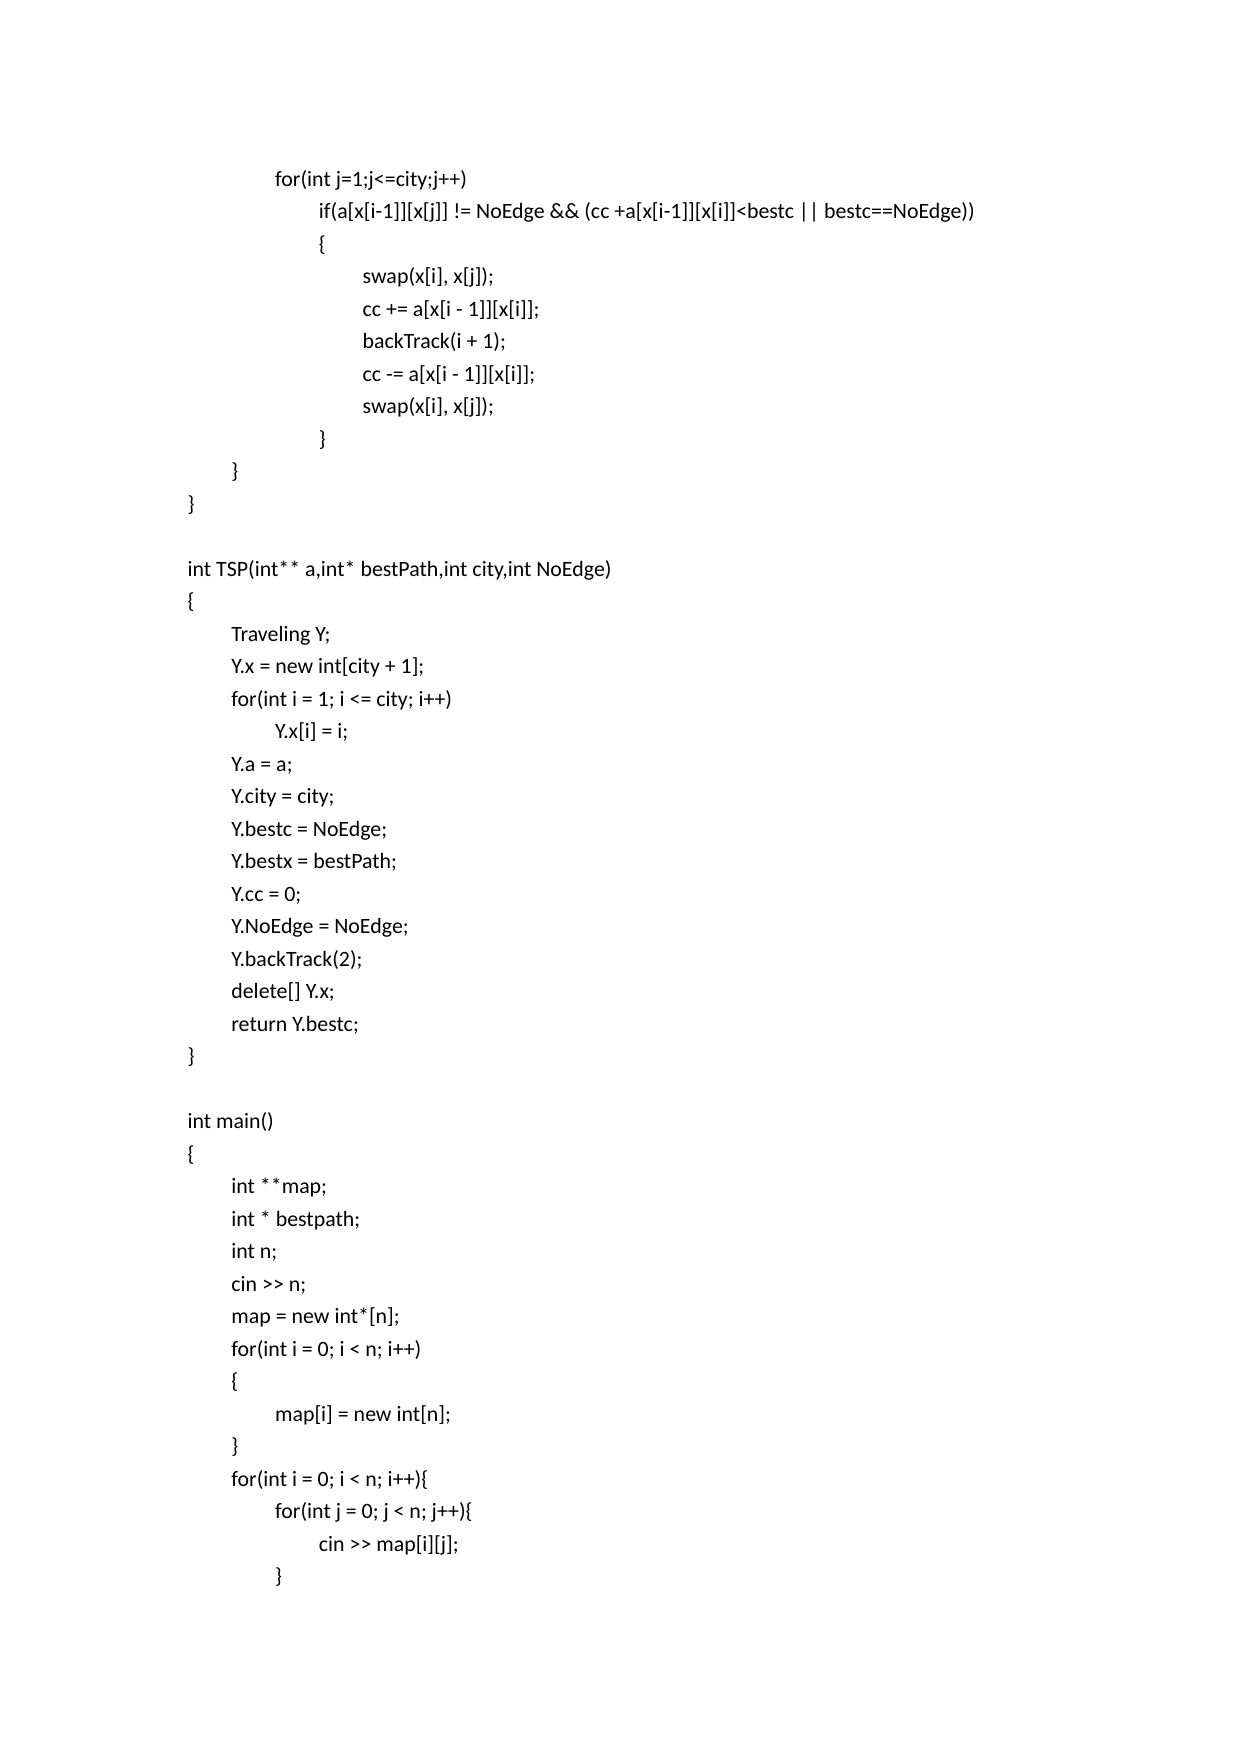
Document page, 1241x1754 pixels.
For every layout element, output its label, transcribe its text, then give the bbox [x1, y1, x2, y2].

text cin >> n; [187, 1267, 1053, 1299]
text { [187, 584, 1053, 617]
text for(int i = 0; i < n; i++) [187, 1332, 1053, 1364]
text Y.city = city; [187, 779, 1053, 812]
text map = new int*[n]; [187, 1299, 1053, 1332]
text int TSP(int** a,int* bestPath,int city,int NoEdge) [187, 552, 1053, 584]
text int **map; [187, 1169, 1053, 1202]
text cc += a[x[i - 1]][x[i]]; [187, 292, 1053, 324]
text if(a[x[i-1]][x[j]] != NoEdge && (cc +a[x[i-1]][x[i]]<bestc || bestc==NoEdge)) [187, 194, 1053, 227]
text Y.backTrack(2); [187, 942, 1053, 974]
text } [187, 1559, 1053, 1592]
text int * bestpath; [187, 1202, 1053, 1234]
text backTrack(i + 1); [187, 324, 1053, 357]
text for(int i = 1; i <= city; i++) [187, 682, 1053, 714]
text swap(x[i], x[j]); [187, 389, 1053, 422]
text Traveling Y; [187, 617, 1053, 649]
text { [187, 227, 1053, 259]
text swap(x[i], x[j]); [187, 259, 1053, 292]
text } [187, 1039, 1053, 1072]
text } [187, 487, 1053, 519]
text for(int j = 0; j < n; j++){ [187, 1494, 1053, 1527]
text Y.bestx = bestPath; [187, 844, 1053, 877]
text Y.x[i] = i; [187, 714, 1053, 747]
text cin >> map[i][j]; [187, 1527, 1053, 1559]
text return Y.bestc; [187, 1007, 1053, 1039]
text Y.a = a; [187, 747, 1053, 779]
text for(int i = 0; i < n; i++){ [187, 1462, 1053, 1494]
text Y.cc = 0; [187, 877, 1053, 909]
text Y.x = new int[city + 1]; [187, 649, 1053, 682]
text map[i] = new int[n]; [187, 1397, 1053, 1429]
text int main() [187, 1104, 1053, 1137]
text Y.bestc = NoEdge; [187, 812, 1053, 844]
text delete[] Y.x; [187, 974, 1053, 1007]
text { [187, 1364, 1053, 1397]
text cc -= a[x[i - 1]][x[i]]; [187, 357, 1053, 389]
text for(int j=1;j<=city;j++) [187, 162, 1053, 194]
text } [187, 454, 1053, 487]
text } [187, 1429, 1053, 1462]
text int n; [187, 1234, 1053, 1267]
text Y.NoEdge = NoEdge; [187, 909, 1053, 942]
text } [187, 422, 1053, 454]
text { [187, 1137, 1053, 1169]
